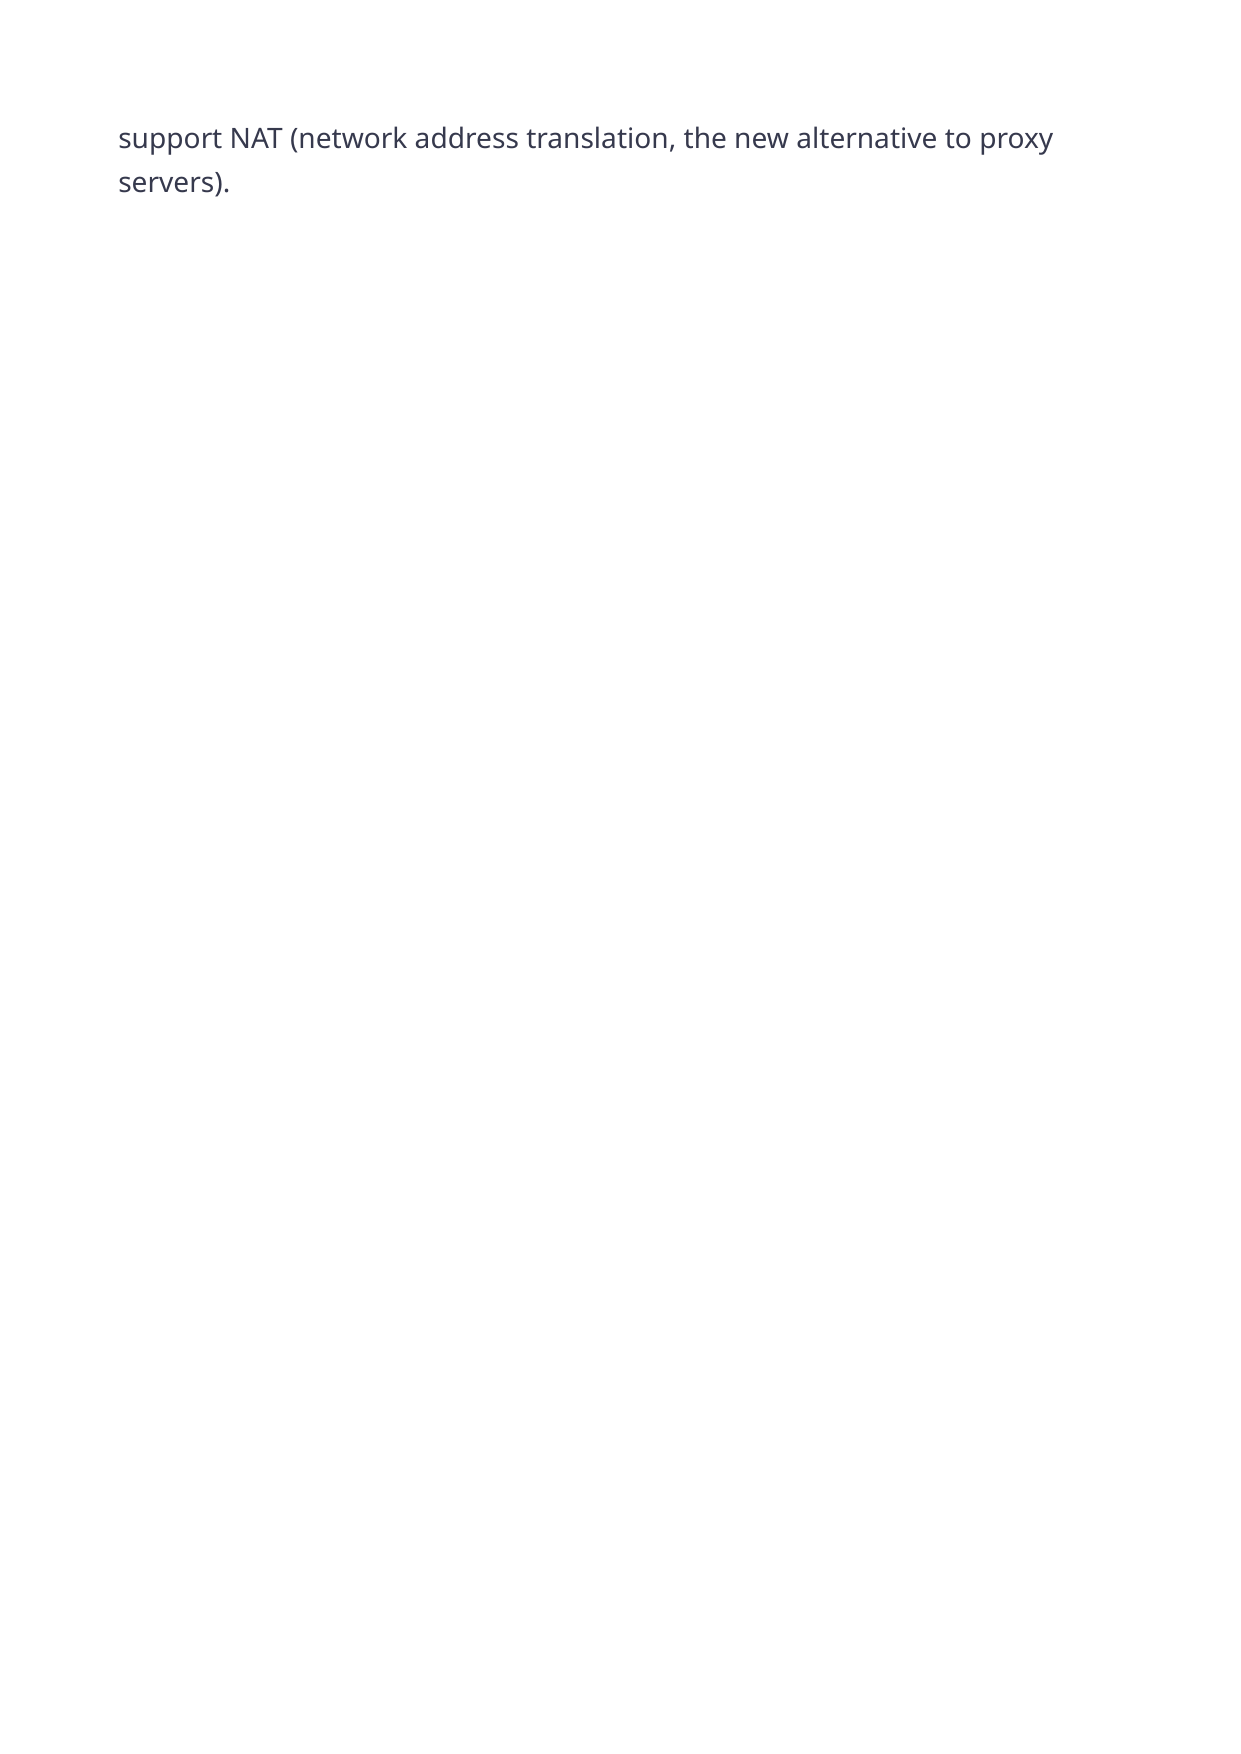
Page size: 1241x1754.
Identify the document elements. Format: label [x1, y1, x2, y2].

text [118, 118, 1122, 201]
